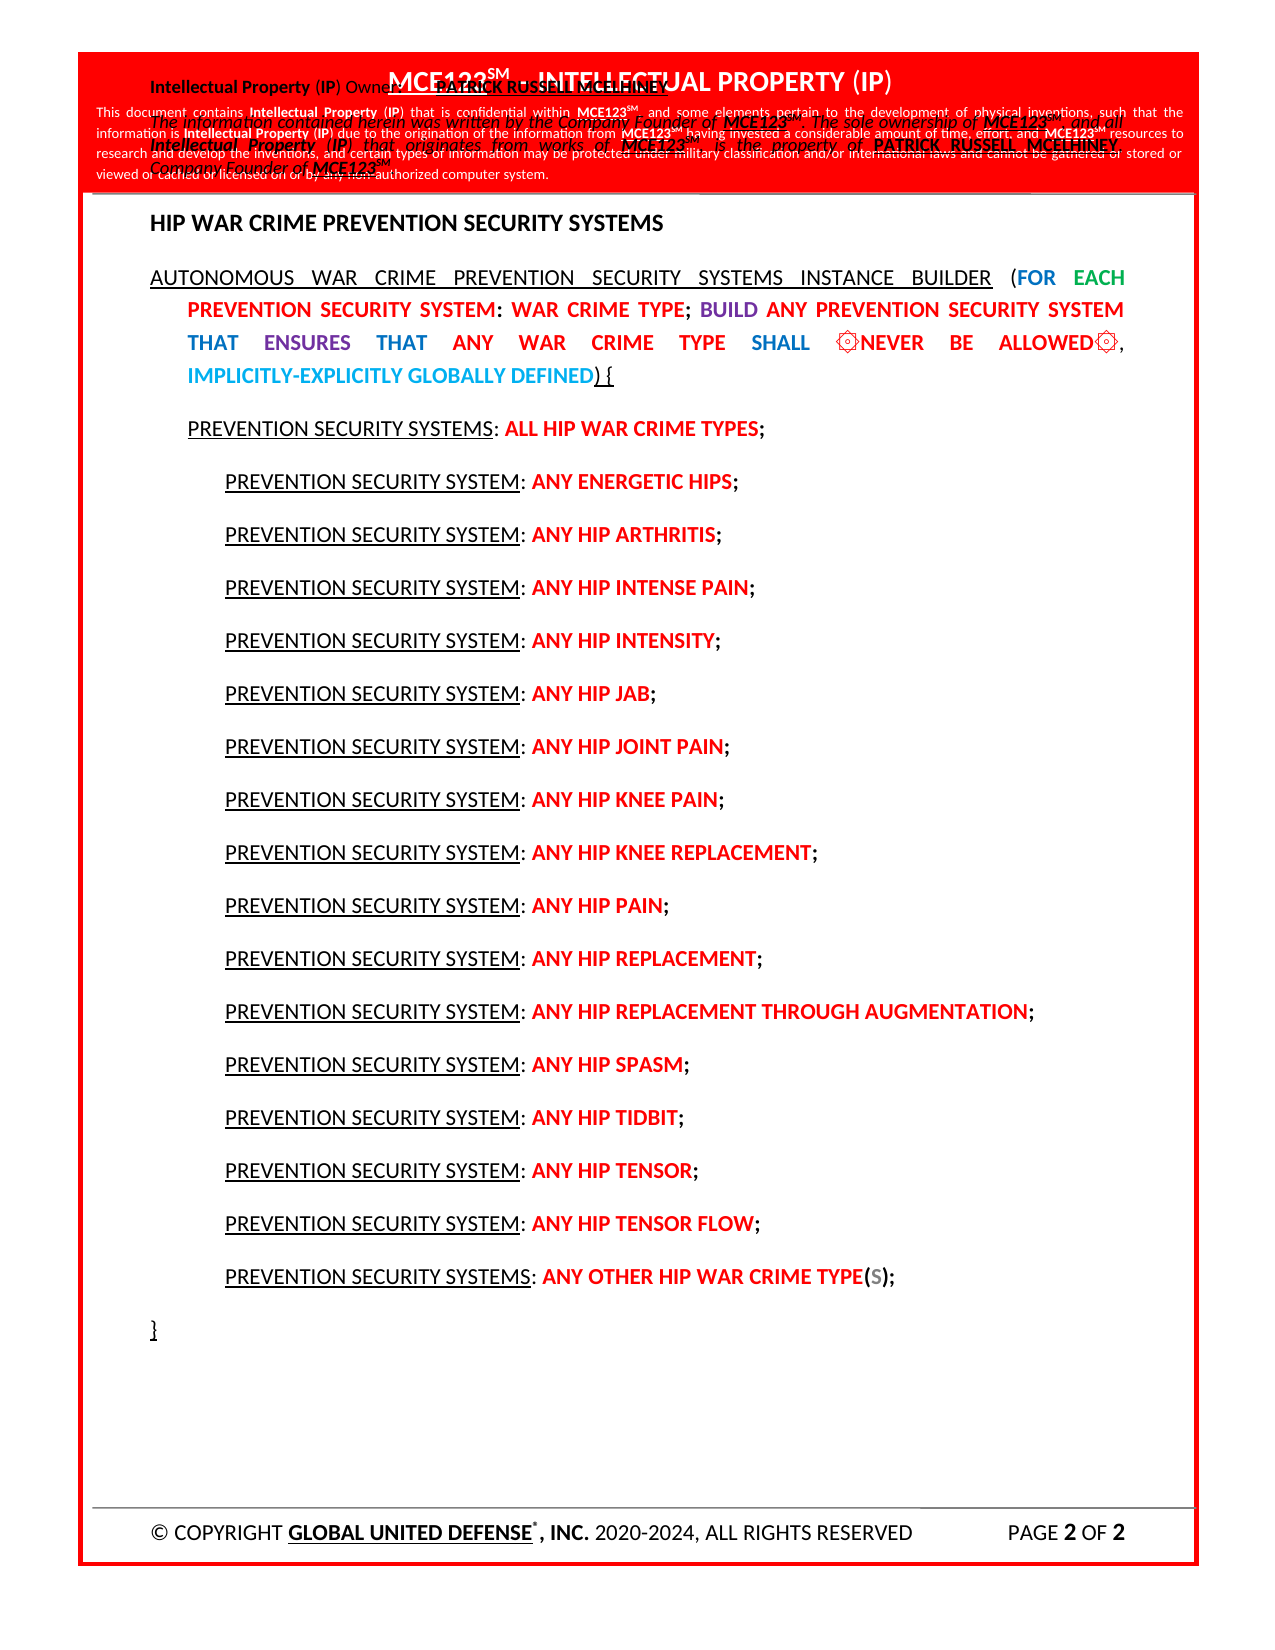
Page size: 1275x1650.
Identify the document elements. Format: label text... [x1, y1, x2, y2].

text AUTONOMOUS WAR CRIME PREVENTION SECURITY SYSTEMS INSTANCE BUILDER (FOR EACH PREVENTION SECURITY SYSTEM: WAR CRIME TYPE; BUILD ANY PREVENTION SECURITY SYSTEM THAT ENSURES THAT ANY WAR CRIME TYPE SHALL ۞NEVER BE ALLOWED۞, IMPLICITLY-EXPLICITLY GLOBALLY DEFINED) { [150, 263, 1125, 389]
text HIP WAR CRIME PREVENTION SECURITY SYSTEMS [150, 207, 1125, 238]
text PREVENTION SECURITY SYSTEM: ANY HIP INTENSITY; [225, 626, 1125, 654]
text PREVENTION SECURITY SYSTEM: ANY ENERGETIC HIPS; [225, 467, 1125, 495]
text PREVENTION SECURITY SYSTEM: ANY HIP TENSOR FLOW; [225, 1209, 1125, 1237]
text PREVENTION SECURITY SYSTEMS: ANY OTHER HIP WAR CRIME TYPE(S); [187, 1262, 1125, 1290]
text PREVENTION SECURITY SYSTEM: ANY HIP INTENSE PAIN; [225, 573, 1125, 601]
text } [150, 1315, 1125, 1343]
text PREVENTION SECURITY SYSTEMS: ALL HIP WAR CRIME TYPES; [187, 414, 1125, 442]
text PREVENTION SECURITY SYSTEM: ANY HIP REPLACEMENT THROUGH AUGMENTATION; [225, 997, 1125, 1025]
text PREVENTION SECURITY SYSTEM: ANY HIP SPASM; [225, 1050, 1125, 1078]
text PREVENTION SECURITY SYSTEM: ANY HIP JOINT PAIN; [225, 732, 1125, 760]
text PREVENTION SECURITY SYSTEM: ANY HIP PAIN; [225, 891, 1125, 919]
text PREVENTION SECURITY SYSTEM: ANY HIP TIDBIT; [225, 1103, 1125, 1131]
text PREVENTION SECURITY SYSTEM: ANY HIP KNEE REPLACEMENT; [225, 838, 1125, 866]
text PREVENTION SECURITY SYSTEM: ANY HIP JAB; [225, 679, 1125, 707]
text PREVENTION SECURITY SYSTEM: ANY HIP ARTHRITIS; [225, 520, 1125, 548]
text PREVENTION SECURITY SYSTEM: ANY HIP REPLACEMENT; [225, 944, 1125, 972]
text PREVENTION SECURITY SYSTEM: ANY HIP TENSOR; [225, 1156, 1125, 1184]
text PREVENTION SECURITY SYSTEM: ANY HIP KNEE PAIN; [225, 785, 1125, 813]
